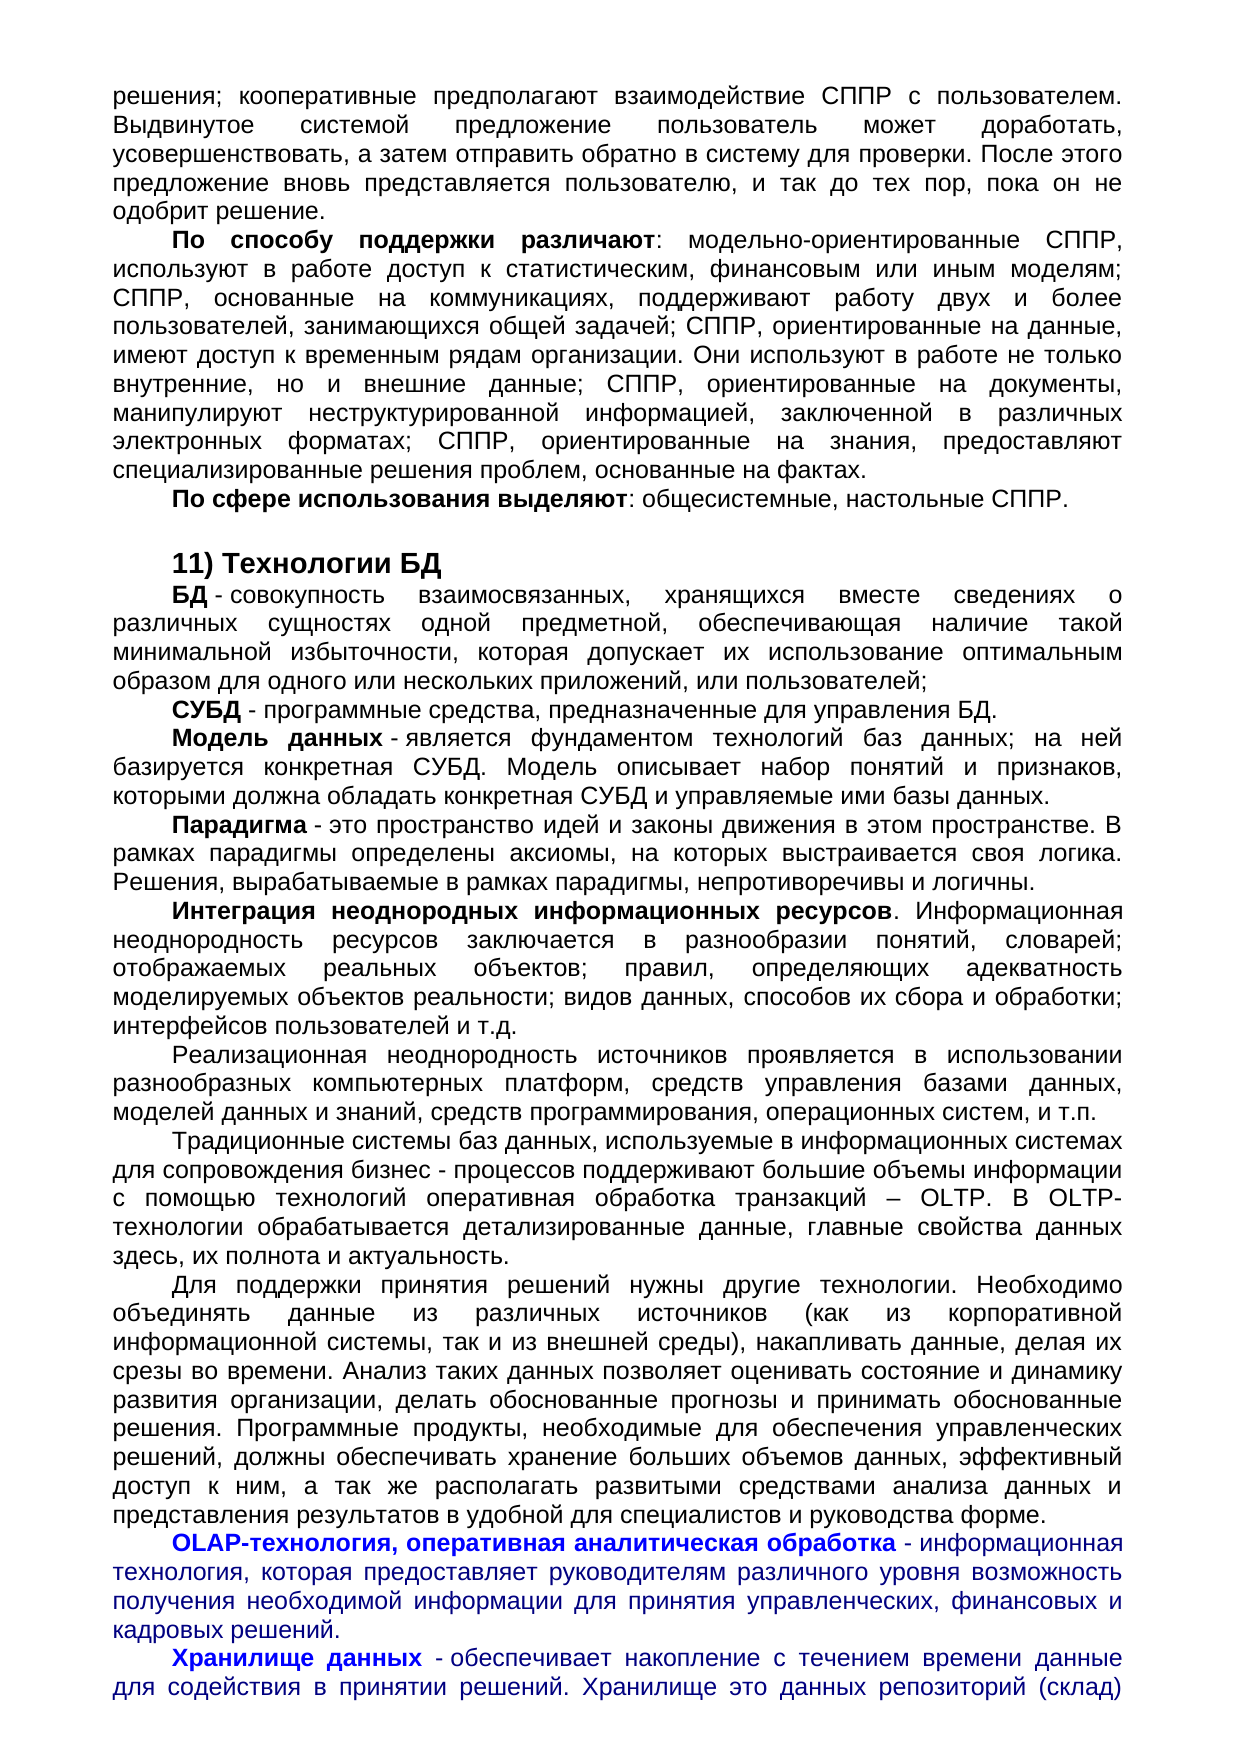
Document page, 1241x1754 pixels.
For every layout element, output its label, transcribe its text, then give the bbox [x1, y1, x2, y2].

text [112, 1643, 1123, 1701]
text Для поддержки принятия решений нужны другие технологии. Необходимо объединять данные из различных источников (как из корпоративной информационной системы, так и из внешней среды), накапливать данные, делая их срезы во времени. Анализ таких данных позволяет оценивать состояние и динамику развития организации, делать обоснованные прогнозы и принимать обоснованные решения. Программные продукты, необходимые для обеспечения управленческих решений, должны обеспечивать хранение больших объемов данных, эффективный доступ к ним, а так же располагать развитыми средствами анализа данных и представления результатов в удобной для специалистов и руководства форме. [112, 1269, 1123, 1528]
text Модель данных - является фундаментом технологий баз данных; на ней базируется конкретная СУБД. Модель описывает набор понятий и признаков, которыми должна обладать конкретная СУБД и управляемые ими базы данных. [112, 723, 1123, 809]
text Интеграция неоднородных информационных ресурсов. Информационная неоднородность ресурсов заключается в разнообразии понятий, словарей; отображаемых реальных объектов; правил, определяющих адекватность моделируемых объектов реальности; видов данных, способов их сбора и обработки; интерфейсов пользователей и т.д. [112, 896, 1123, 1039]
text 11) Технологии БД [112, 546, 1123, 579]
text Реализационная неоднородность источников проявляется в использовании разнообразных компьютерных платформ, средств управления базами данных, моделей данных и знаний, средств программирования, операционных систем, и т.п. [112, 1039, 1123, 1126]
text БД - совокупность взаимосвязанных, хранящихся вместе сведениях о различных сущностях одной предметной, обеспечивающая наличие такой минимальной избыточности, которая допускает их использование оптимальным образом для одного или нескольких приложений, или пользователей; [112, 579, 1123, 694]
text Парадигма - это пространство идей и законы движения в этом пространстве. В рамках парадигмы определены аксиомы, на которых выстраивается своя логика. Решения, вырабатываемые в рамках парадигмы, непротиворечивы и логичны. [112, 809, 1123, 896]
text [112, 81, 1123, 225]
text OLAP-технология, оперативная аналитическая обработка - информационная технология, которая предоставляет руководителям различного уровня возможность получения необходимой информации для принятия управленческих, финансовых и кадровых решений. [112, 1528, 1123, 1643]
text По способу поддержки различают: модельно-ориентированные СППР, используют в работе доступ к статистическим, финансовым или иным моделям; СППР, основанные на коммуникациях, поддерживают работу двух и более пользователей, занимающихся общей задачей; СППР, ориентированные на данные, имеют доступ к временным рядам организации. Они используют в работе не только внутренние, но и внешние данные; СППР, ориентированные на документы, манипулируют неструктурированной информацией, заключенной в различных электронных форматах; СППР, ориентированные на знания, предоставляют специализированные решения проблем, основанные на фактах. [112, 225, 1123, 484]
text По сфере использования выделяют: общесистемные, настольные СППР. [112, 484, 1123, 512]
text Традиционные системы баз данных, используемые в информационных системах для сопровождения бизнес - процессов поддерживают большие объемы информации с помощью технологий оперативная обработка транзакций – OLTP. В OLTP-технологии обрабатывается детализированные данные, главные свойства данных здесь, их полнота и актуальность. [112, 1126, 1123, 1269]
text СУБД - программные средства, предназначенные для управления БД. [112, 694, 1123, 723]
